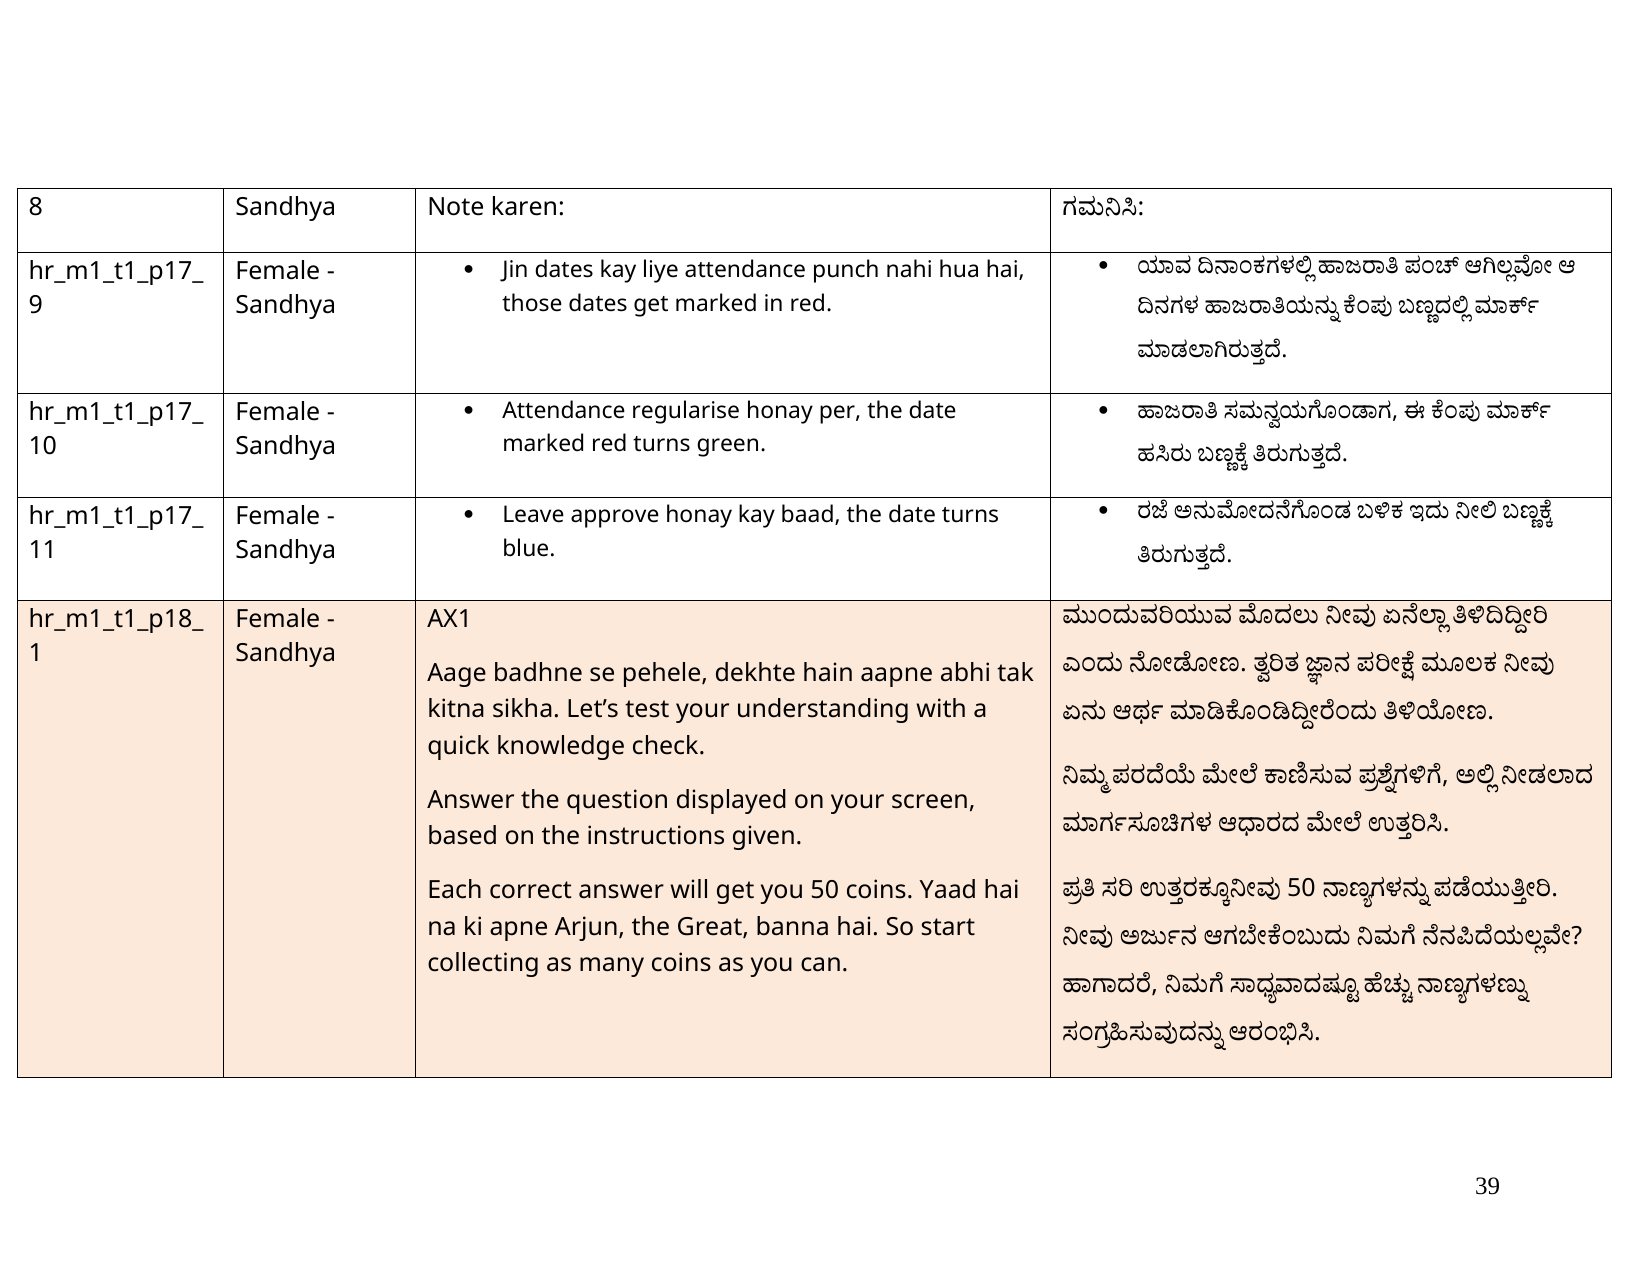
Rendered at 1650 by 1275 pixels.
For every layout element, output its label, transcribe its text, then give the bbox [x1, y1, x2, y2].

table_cell ಯಾವ ದಿನಾಂಕಗಳಲ್ಲಿ ಹಾಜರಾತಿ ಪಂಚ್‌ ಆಗಿಲ್ಲವೋ ಆ ದಿನಗಳ ಹಾಜರಾತಿಯನ್ನು ಕೆಂಪು ಬಣ್ಣದಲ್ಲಿ ಮಾರ್ಕ್‌ ಮಾಡಲಾಗಿರುತ್ತದೆ. [1051, 253, 1611, 393]
table_cell Jin dates kay liye attendance punch nahi hua hai, those dates get marked in red. [416, 253, 1050, 393]
table_cell AX8 Note karen: [416, 189, 1050, 252]
table_cell hr_m1_t1_p17_9 [18, 253, 223, 393]
table_cell hr_m1_t1_p17_8 [18, 189, 223, 252]
table_cell Female - Sandhya [224, 394, 415, 497]
table_cell hr_m1_t1_p18_1 [18, 601, 223, 1077]
table_cell AX8 ಗಮನಿಸಿ: [1051, 189, 1611, 252]
table_cell Female - Sandhya [224, 601, 415, 1077]
table_cell ರಜೆ ಅನುಮೋದನೆಗೊಂಡ ಬಳಿಕ ಇದು ನೀಲಿ ಬಣ್ಣಕ್ಕೆ ತಿರುಗುತ್ತದೆ. [1051, 498, 1611, 600]
table_cell Female - Sandhya [224, 498, 415, 600]
table_cell Attendance regularise honay per, the date marked red turns green. [416, 394, 1050, 497]
table_cell Female - Sandhya [224, 189, 415, 252]
table_cell hr_m1_t1_p17_10 [18, 394, 223, 497]
table_cell AX1 Aage badhne se pehele, dekhte hain aapne abhi tak kitna sikha. Let’s test your understanding with a quick knowledge check. Answer the question displayed on your screen, based on the instructions given. Each correct answer will get you 50 coins. Yaad hai na ki apne Arjun, the Great, banna hai. So start collecting as many coins as you can. [416, 601, 1050, 1077]
table_cell ಮುಂದುವರಿಯುವ ಮೊದಲು ನೀವು ಏನೆಲ್ಲಾ ತಿಳಿದಿದ್ದೀರಿ ಎಂದು ನೋಡೋಣ. ತ್ವರಿತ ಜ್ಞಾನ ಪರೀಕ್ಷೆ ಮೂಲಕ ನೀವು ಏನು ಆರ್ಥ ಮಾಡಿಕೊಂಡಿದ್ದೀರೆಂದು ತಿಳಿಯೋಣ. ನಿಮ್ಮ ಪರದೆಯೆ ಮೇಲೆ ಕಾಣಿಸುವ ಪ್ರಶ್ನೆಗಳಿಗೆ, ಅಲ್ಲಿ ನೀಡಲಾದ ಮಾರ್ಗಸೂಚಿಗಳ ಆಧಾರದ ಮೇಲೆ ಉತ್ತರಿಸಿ. ಪ್ರತಿ ಸರಿ ಉತ್ತರಕ್ಕೂನೀವು 50 ನಾಣ್ಯಗಳನ್ನು ಪಡೆಯುತ್ತೀರಿ. ನೀವು ಅರ್ಜುನ ಆಗಬೇಕೆಂಬುದು ನಿಮಗೆ ನೆನಪಿದೆಯಲ್ಲವೇ? ಹಾಗಾದರೆ, ನಿಮಗೆ ಸಾಧ್ಯವಾದಷ್ಟೂ ಹೆಚ್ಚು ನಾಣ್ಯಗಳಣ್ನು ಸಂಗ್ರಹಿಸುವುದನ್ನು ಆರಂಭಿಸಿ. [1051, 601, 1611, 1077]
table_cell ಹಾಜರಾತಿ ಸಮನ್ವಯಗೊಂಡಾಗ, ಈ ಕೆಂಪು ಮಾರ್ಕ್‌ ಹಸಿರು ಬಣ್ಣಕ್ಕೆ ತಿರುಗುತ್ತದೆ. [1051, 394, 1611, 497]
table_cell hr_m1_t1_p17_11 [18, 498, 223, 600]
table_cell Female - Sandhya [224, 253, 415, 393]
table_cell Leave approve honay kay baad, the date turns blue. [416, 498, 1050, 600]
